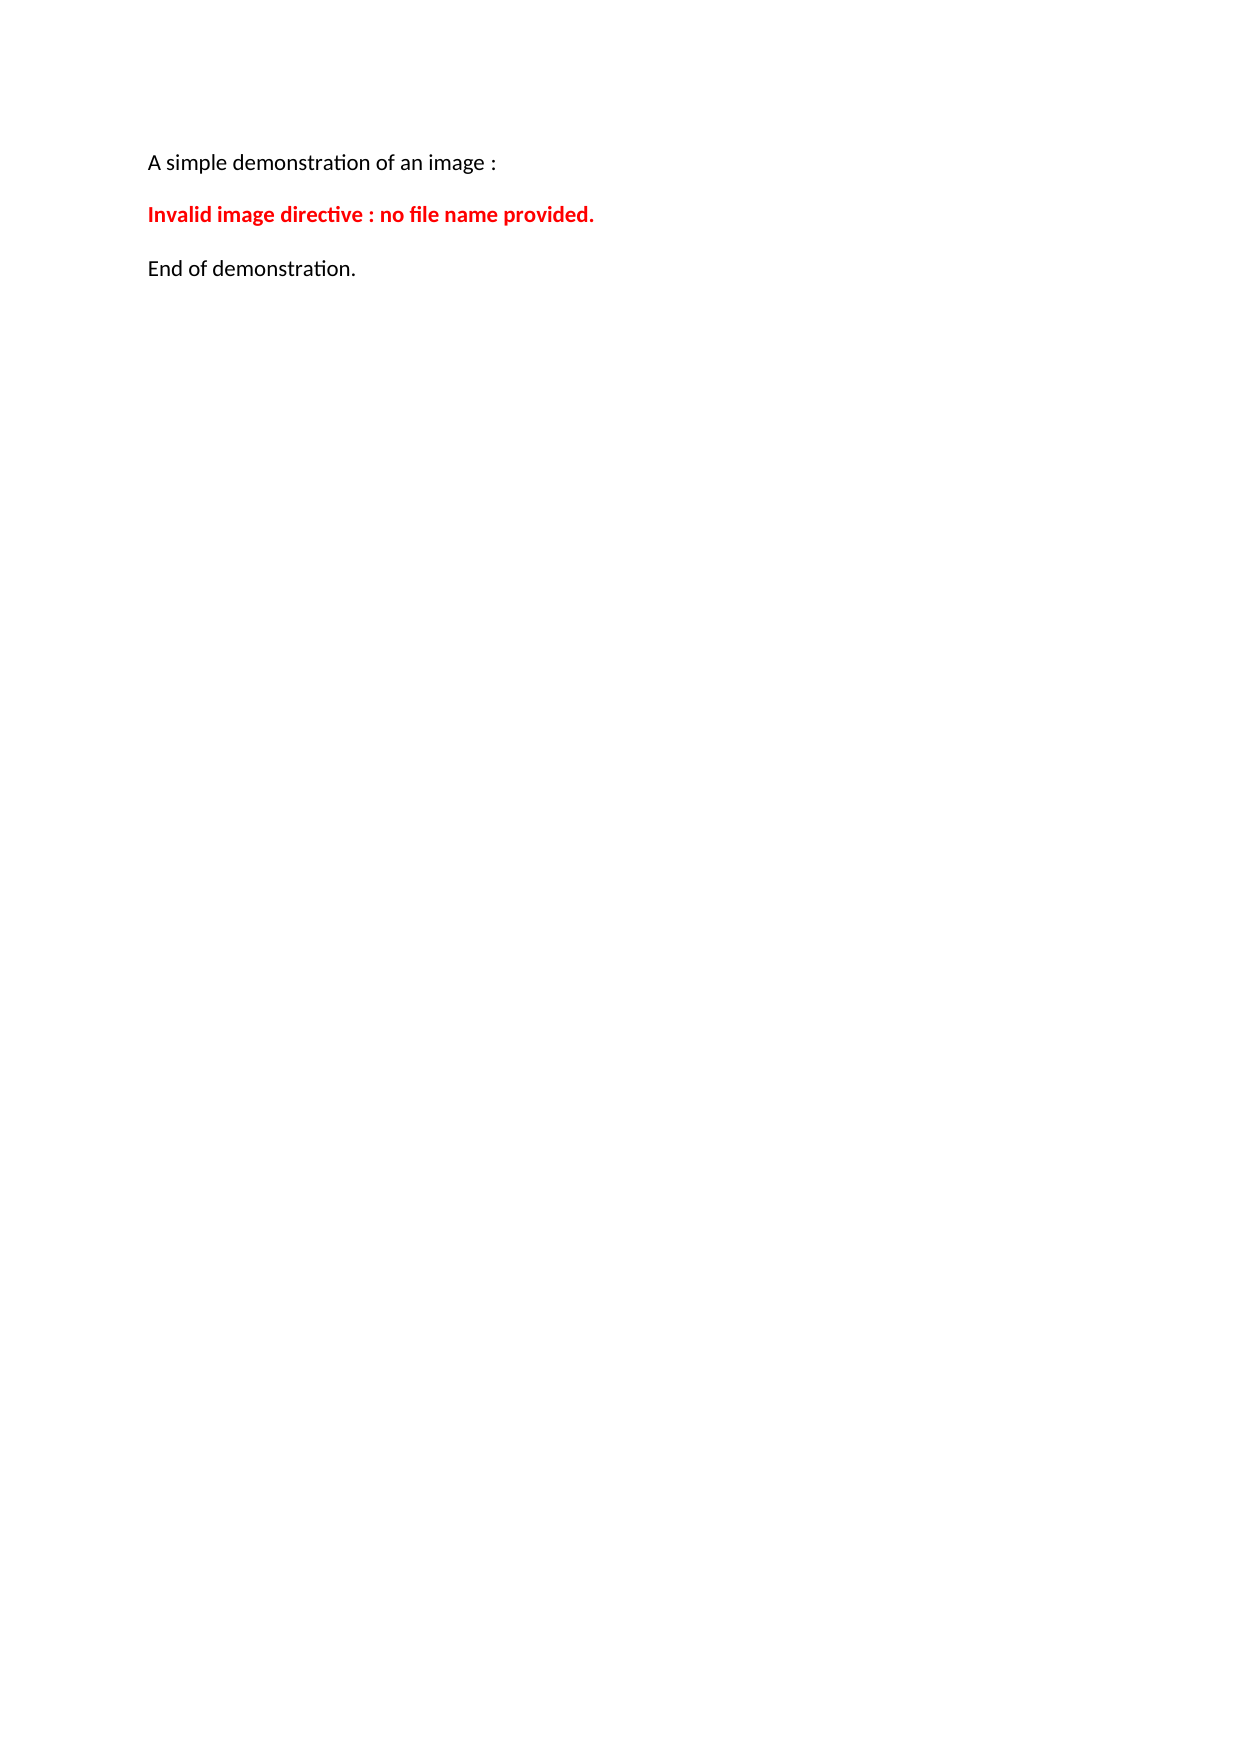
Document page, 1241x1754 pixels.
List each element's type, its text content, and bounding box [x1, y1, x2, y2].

text End of demonstration. [148, 254, 1093, 282]
text Invalid image directive : no file name provided. [148, 201, 1093, 229]
text A simple demonstration of an image : [148, 148, 1093, 176]
